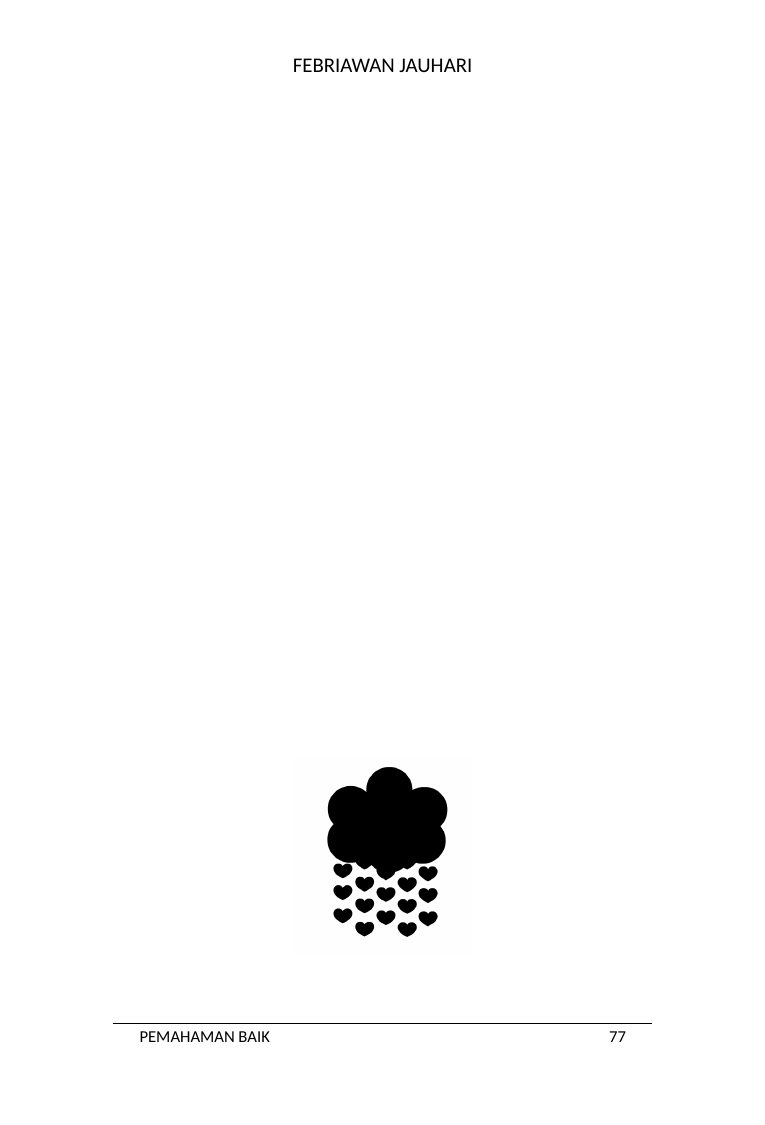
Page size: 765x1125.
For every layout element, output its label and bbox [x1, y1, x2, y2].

picture [293, 757, 471, 955]
